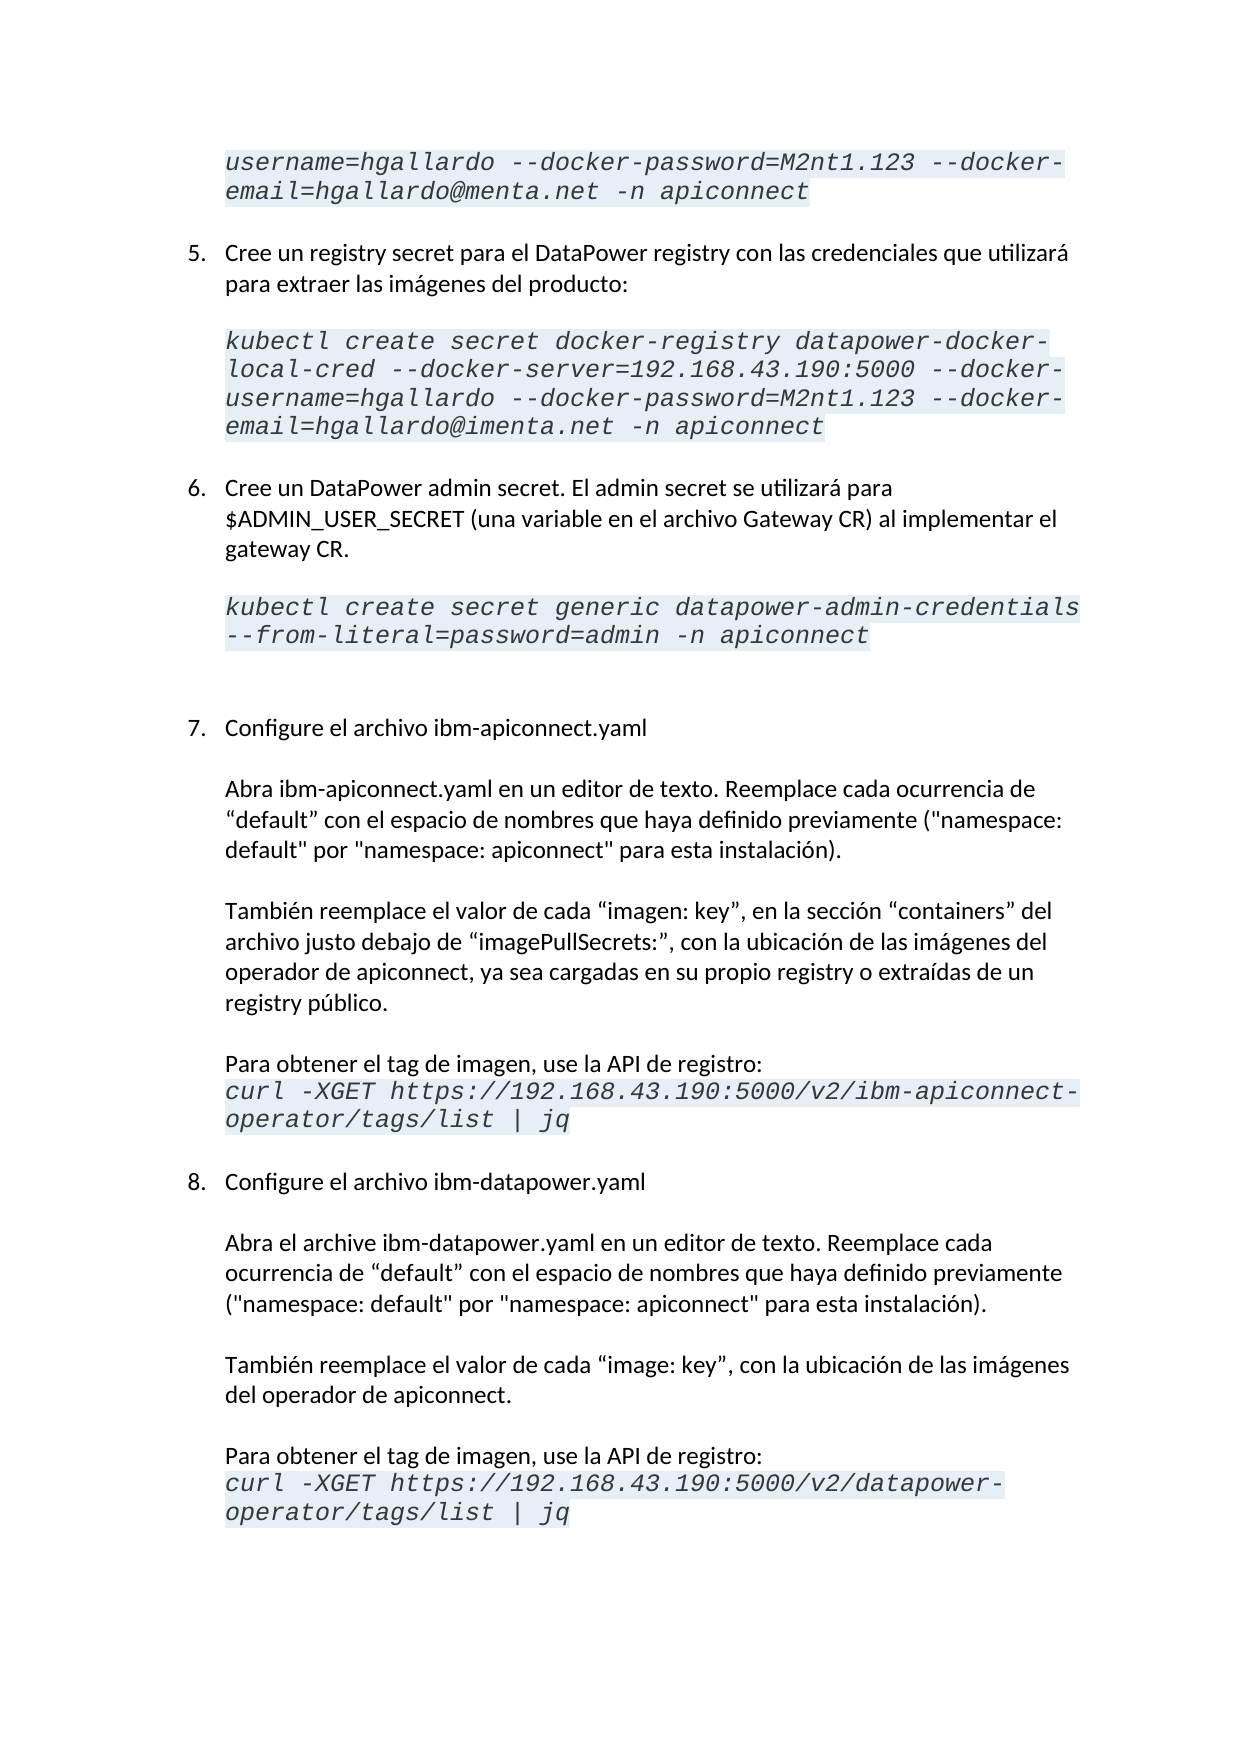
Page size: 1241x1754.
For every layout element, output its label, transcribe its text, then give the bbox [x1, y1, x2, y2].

list Cree un registry secret para el DataPower registry con las credenciales que utilizará para extraer las imágenes del producto: [187, 237, 1090, 298]
list kubectl create secret generic datapower-admin-credentials --from-literal=password=admin -n apiconnect [870, 595, 1090, 651]
list También reemplace el valor de cada “imagen: key”, en la sección “containers” del archivo justo debajo de “imagePullSecrets:”, con la ubicación de las imágenes del operador de apiconnect, ya sea cargadas en su propio registry o extraídas de un registry público. [225, 896, 1090, 1018]
list kubectl create secret docker-registry datapower-docker-local-cred --docker-server=192.168.43.190:5000 --docker-username=hgallardo --docker-password=M2nt1.123 --docker-email=hgallardo@imenta.net -n apiconnect [825, 329, 1090, 442]
list También reemplace el valor de cada “image: key”, con la ubicación de las imágenes del operador de apiconnect. [225, 1349, 1090, 1410]
list curl -XGET https://192.168.43.190:5000/v2/datapower-operator/tags/list | jq [570, 1471, 1090, 1528]
list Abra el archive ibm-datapower.yaml en un editor de texto. Reemplace cada ocurrencia de “default” con el espacio de nombres que haya definido previamente ("namespace: default" por "namespace: apiconnect" para esta instalación). [225, 1227, 1090, 1318]
list Cree un DataPower admin secret. El admin secret se utilizará para $ADMIN_USER_SECRET (una variable en el archivo Gateway CR) al implementar el gateway CR. [187, 473, 1090, 564]
list Para obtener el tag de imagen, use la API de registro: [225, 1048, 1090, 1079]
list curl -XGET https://192.168.43.190:5000/v2/ibm-apiconnect-operator/tags/list | jq [570, 1079, 1090, 1135]
list Configure el archivo ibm-apiconnect.yaml [187, 712, 1090, 743]
list Configure el archivo ibm-datapower.yaml [187, 1166, 1090, 1196]
list Para obtener el tag de imagen, use la API de registro: [225, 1441, 1090, 1471]
list Abra ibm-apiconnect.yaml en un editor de texto. Reemplace cada ocurrencia de “default” con el espacio de nombres que haya definido previamente ("namespace: default" por "namespace: apiconnect" para esta instalación). [225, 773, 1090, 865]
